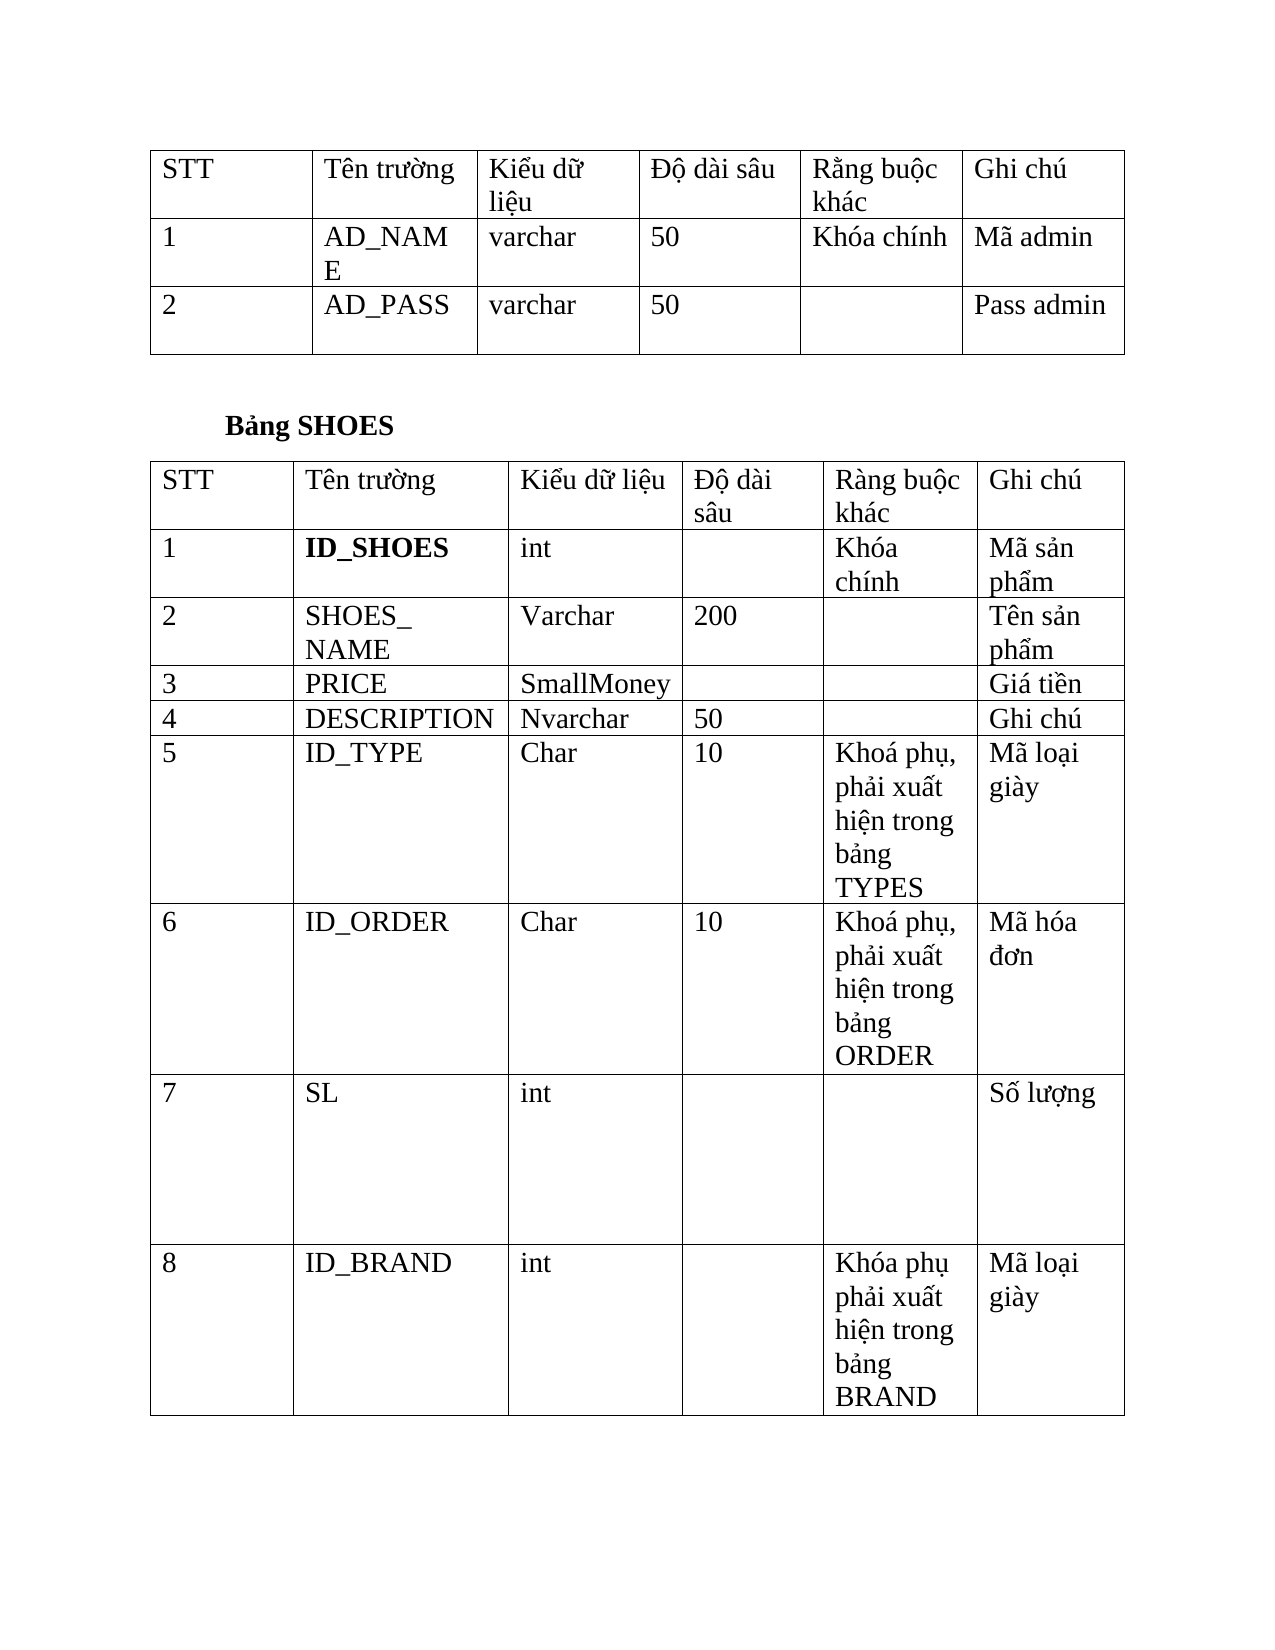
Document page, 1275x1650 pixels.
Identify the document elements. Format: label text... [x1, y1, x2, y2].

table_header Ghi chú [963, 151, 1124, 218]
table_cell SHOES_ NAME [294, 598, 508, 665]
table_cell [683, 530, 823, 597]
table_header Rằng buộc khác [801, 151, 962, 218]
table_cell [683, 1245, 823, 1415]
table_cell 1 [151, 219, 312, 286]
table_header Kiểu dữ liệu [478, 151, 639, 218]
table_cell Pass admin [963, 287, 1124, 354]
table_cell Mã hóa đơn [978, 904, 1124, 1074]
table_header Tên trường [294, 462, 508, 529]
table_header Ghi chú [978, 462, 1124, 529]
table_cell [824, 1075, 977, 1244]
table_cell varchar [478, 219, 639, 286]
table_cell varchar [478, 287, 639, 354]
table_cell Số lượng [978, 1075, 1124, 1244]
table_cell Khóa chính [824, 530, 977, 597]
table_cell int [509, 530, 682, 597]
table_cell Khóa phụ phải xuất hiện trong bảng BRAND [824, 1245, 977, 1415]
table_cell Ghi chú [978, 701, 1124, 734]
table_cell Khoá phụ, phải xuất hiện trong bảng TYPES [824, 736, 977, 903]
table_cell 2 [151, 287, 312, 354]
table_cell DESCRIPTION [294, 701, 508, 734]
table_cell AD_NAME [313, 219, 477, 286]
table_cell Mã loại giày [978, 736, 1124, 903]
table_cell [801, 287, 962, 354]
table_cell Mã sản phẩm [978, 530, 1124, 597]
table_cell Char [509, 736, 682, 903]
table_cell [824, 701, 977, 734]
table_header Độ dài sâu [640, 151, 800, 218]
table_cell 5 [151, 736, 293, 903]
table_cell Tên sản phẩm [978, 598, 1124, 665]
table_cell int [509, 1075, 682, 1244]
table_cell SL [294, 1075, 508, 1244]
table_cell Char [509, 904, 682, 1074]
table_cell ID_BRAND [294, 1245, 508, 1415]
table_cell Giá tiền [978, 666, 1124, 700]
table_header Độ dài sâu [683, 462, 823, 529]
table_cell ID_TYPE [294, 736, 508, 903]
table_cell 3 [151, 666, 293, 700]
table_header Tên trường [313, 151, 477, 218]
table_cell Nvarchar [509, 701, 682, 734]
table_cell 4 [151, 701, 293, 734]
table_cell 50 [640, 287, 800, 354]
table_cell int [509, 1245, 682, 1415]
table_cell 2 [151, 598, 293, 665]
table_cell SmallMoney [509, 666, 682, 700]
table_cell Mã loại giày [978, 1245, 1124, 1415]
table_cell 6 [151, 904, 293, 1074]
table_cell [824, 666, 977, 700]
table_cell AD_PASS [313, 287, 477, 354]
table_cell 200 [683, 598, 823, 665]
table_cell ID_SHOES [294, 530, 508, 597]
table_cell [824, 598, 977, 665]
table_cell Khóa chính [801, 219, 962, 286]
table_cell Mã admin [963, 219, 1124, 286]
table_cell 10 [683, 904, 823, 1074]
table_cell 1 [151, 530, 293, 597]
table_cell PRICE [294, 666, 508, 700]
table_header STT [151, 151, 312, 218]
table_header Kiểu dữ liệu [509, 462, 682, 529]
table_cell [683, 666, 823, 700]
table_cell Varchar [509, 598, 682, 665]
text Bảng SHOES [150, 408, 1125, 442]
table_header Ràng buộc khác [824, 462, 977, 529]
table_header STT [151, 462, 293, 529]
table_cell 50 [683, 701, 823, 734]
table_cell 7 [151, 1075, 293, 1244]
table_cell 50 [640, 219, 800, 286]
table_cell [683, 1075, 823, 1244]
table_cell ID_ORDER [294, 904, 508, 1074]
table_cell Khoá phụ, phải xuất hiện trong bảng ORDER [824, 904, 977, 1074]
table_cell 10 [683, 736, 823, 903]
table_cell 8 [151, 1245, 293, 1415]
